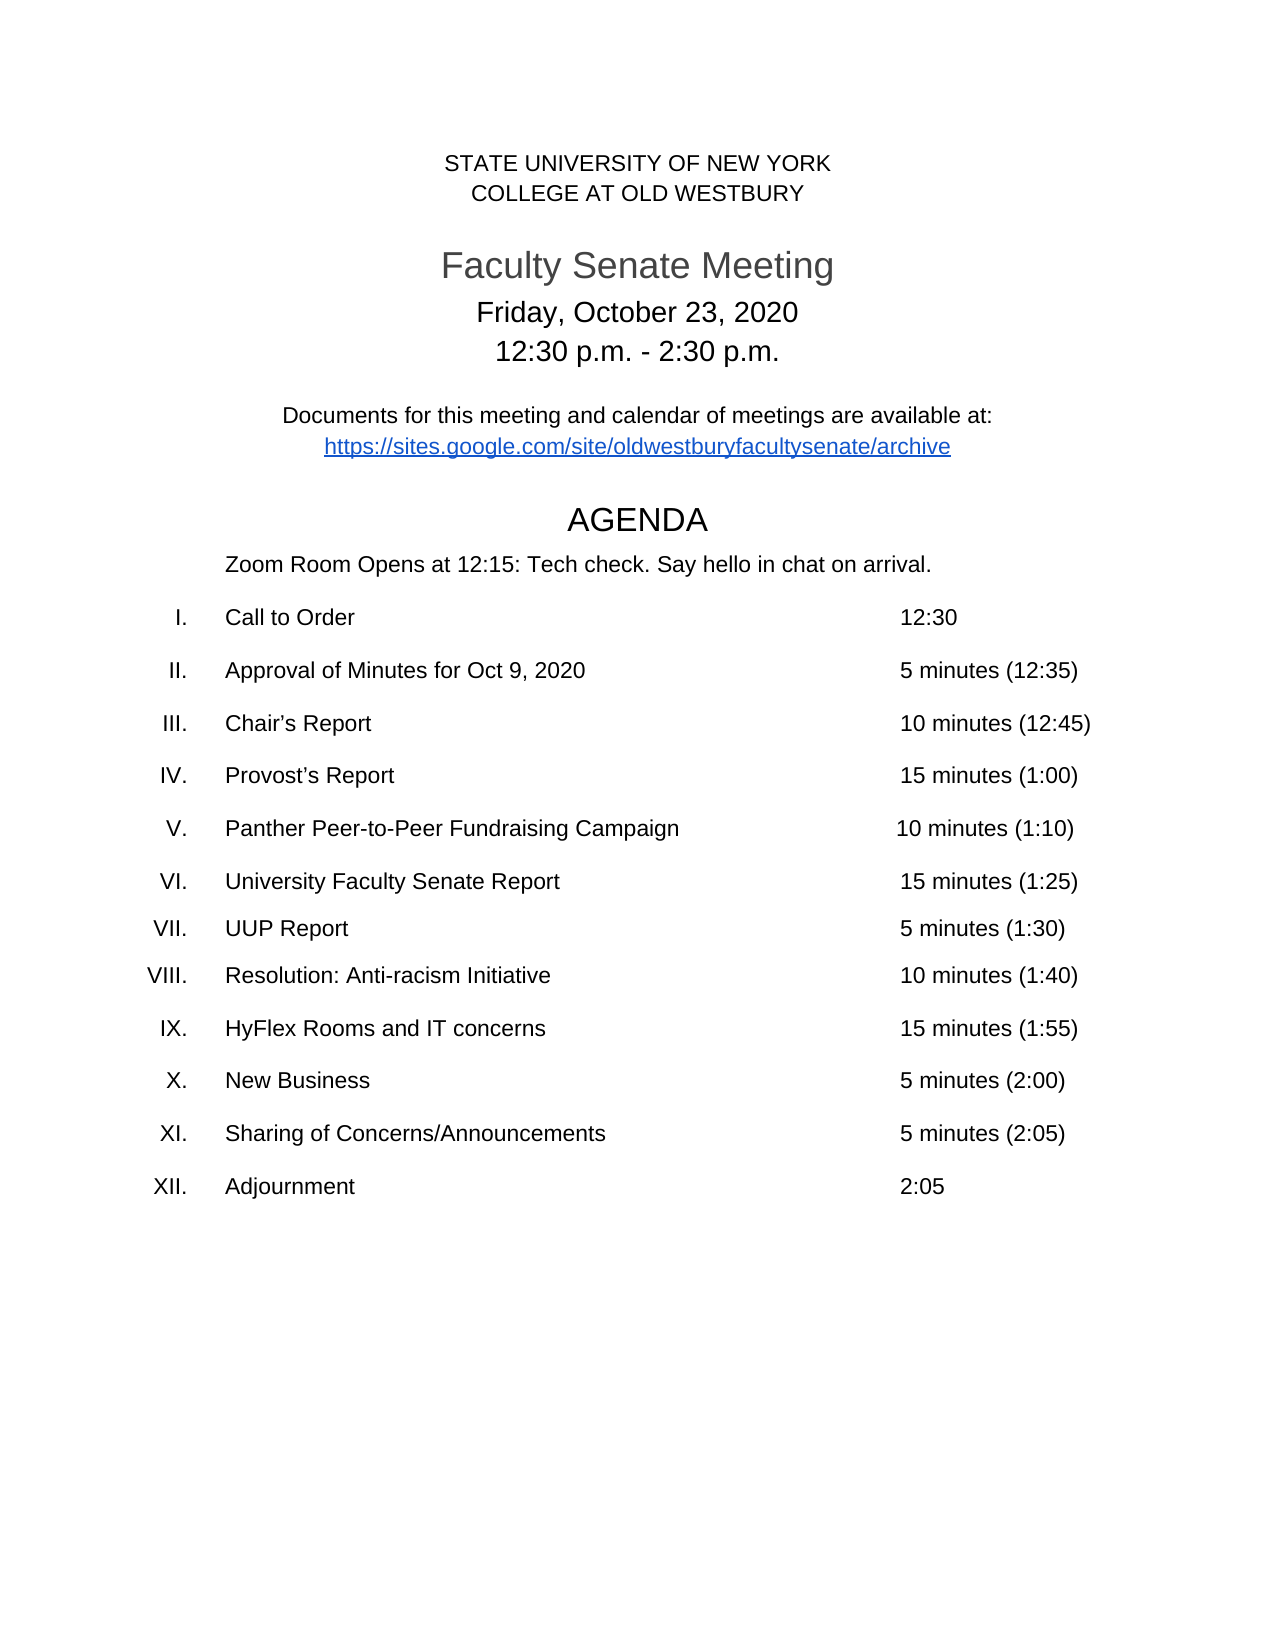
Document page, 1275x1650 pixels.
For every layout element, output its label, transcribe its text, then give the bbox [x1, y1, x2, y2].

list Call to Order 12:30 [187, 604, 1125, 630]
list HyFlex Rooms and IT concerns 15 minutes (1:55) [187, 1015, 1125, 1041]
list Adjournment 2:05 [187, 1173, 1125, 1199]
list Provost’s Report 15 minutes (1:00) [187, 762, 1125, 788]
text https://sites.google.com/site/oldwestburyfacultysenate/archive [150, 433, 1125, 459]
list Chair’s Report 10 minutes (12:45) [187, 709, 1125, 736]
text 12:30 p.m. - 2:30 p.m. [150, 334, 1125, 367]
text COLLEGE AT OLD WESTBURY [150, 180, 1125, 207]
list Approval of Minutes for Oct 9, 2020 5 minutes (12:35) [187, 657, 1125, 683]
text Documents for this meeting and calendar of meetings are available at: [150, 402, 1125, 429]
list University Faculty Senate Report 15 minutes (1:25) [187, 868, 1125, 894]
list Panther Peer-to-Peer Fundraising Campaign 10 minutes (1:10) [187, 815, 1125, 841]
list New Business 5 minutes (2:00) [187, 1067, 1125, 1094]
text Friday, October 23, 2020 [150, 295, 1125, 329]
subtitle AGENDA [150, 500, 1125, 539]
text Zoom Room Opens at 12:15: Tech check. Say hello in chat on arrival. [225, 551, 1125, 578]
list Resolution: Anti-racism Initiative 10 minutes (1:40) [187, 962, 1125, 988]
subtitle Faculty Senate Meeting [150, 244, 1125, 287]
list Sharing of Concerns/Announcements 5 minutes (2:05) [187, 1120, 1125, 1146]
list UUP Report 5 minutes (1:30) [187, 915, 1125, 941]
text STATE UNIVERSITY OF NEW YORK [150, 150, 1125, 176]
